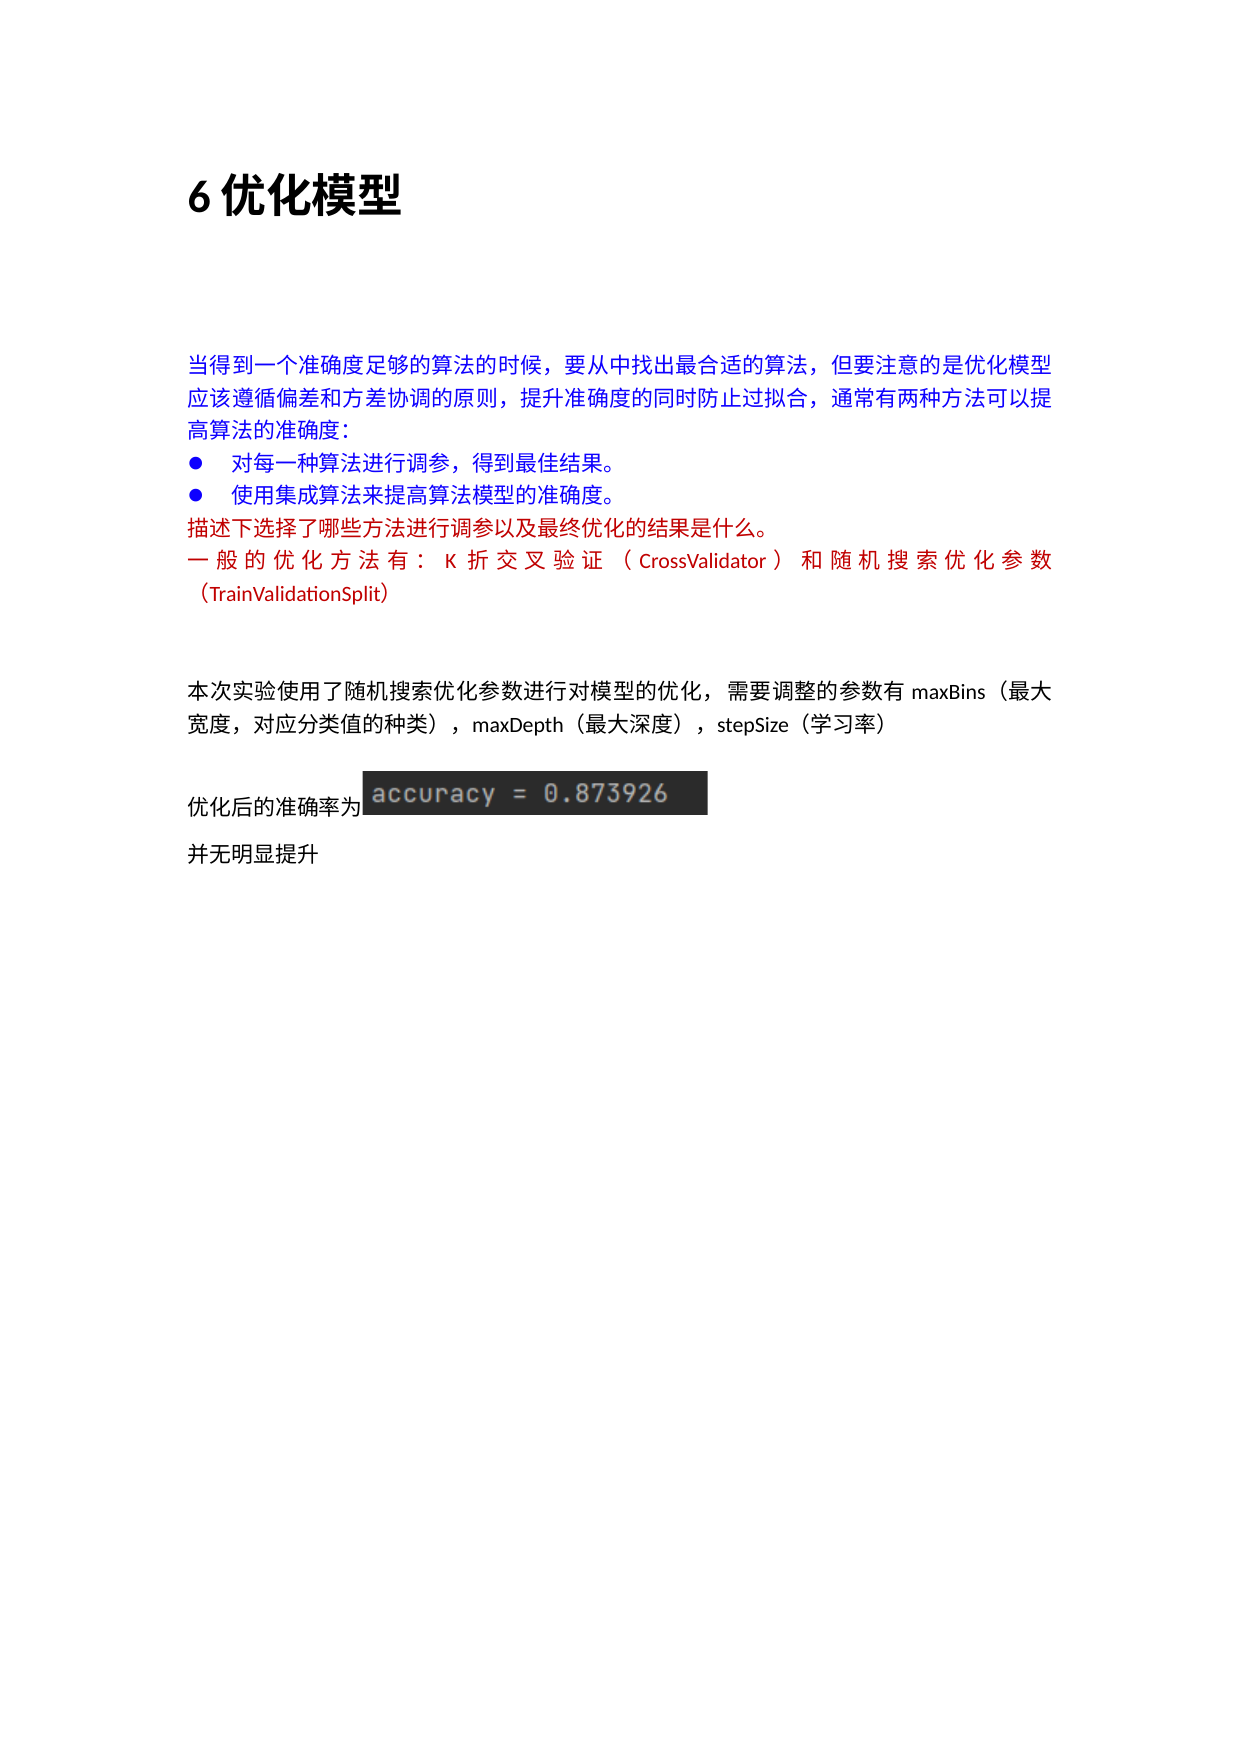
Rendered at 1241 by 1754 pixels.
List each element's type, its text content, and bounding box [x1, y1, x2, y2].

text 当得到一个准确度足够的算法的时候，要从中找出最合适的算法，但要注意的是优化模型应该遵循偏差和方差协调的原则，提升准确度的同时防止过拟合，通常有两种方法可以提高算法的准确度： [187, 349, 1053, 446]
list 对每一种算法进行调参，得到最佳结果。 [187, 446, 1053, 479]
text 一般的优化方法有：K折交叉验证（CrossValidator）和随机搜索优化参数（TrainValidationSplit） [187, 544, 1053, 609]
picture [362, 771, 708, 815]
subtitle 6优化模型 [187, 162, 1053, 227]
text 并无明显提升 [187, 836, 1053, 869]
text 描述下选择了哪些方法进行调参以及最终优化的结果是什么。 [187, 511, 1053, 544]
list 使用集成算法来提高算法模型的准确度。 [187, 479, 1053, 511]
text 本次实验使用了随机搜索优化参数进行对模型的优化，需要调整的参数有maxBins（最大宽度，对应分类值的种类），maxDepth（最大深度），stepSize（学习率） [187, 674, 1053, 739]
